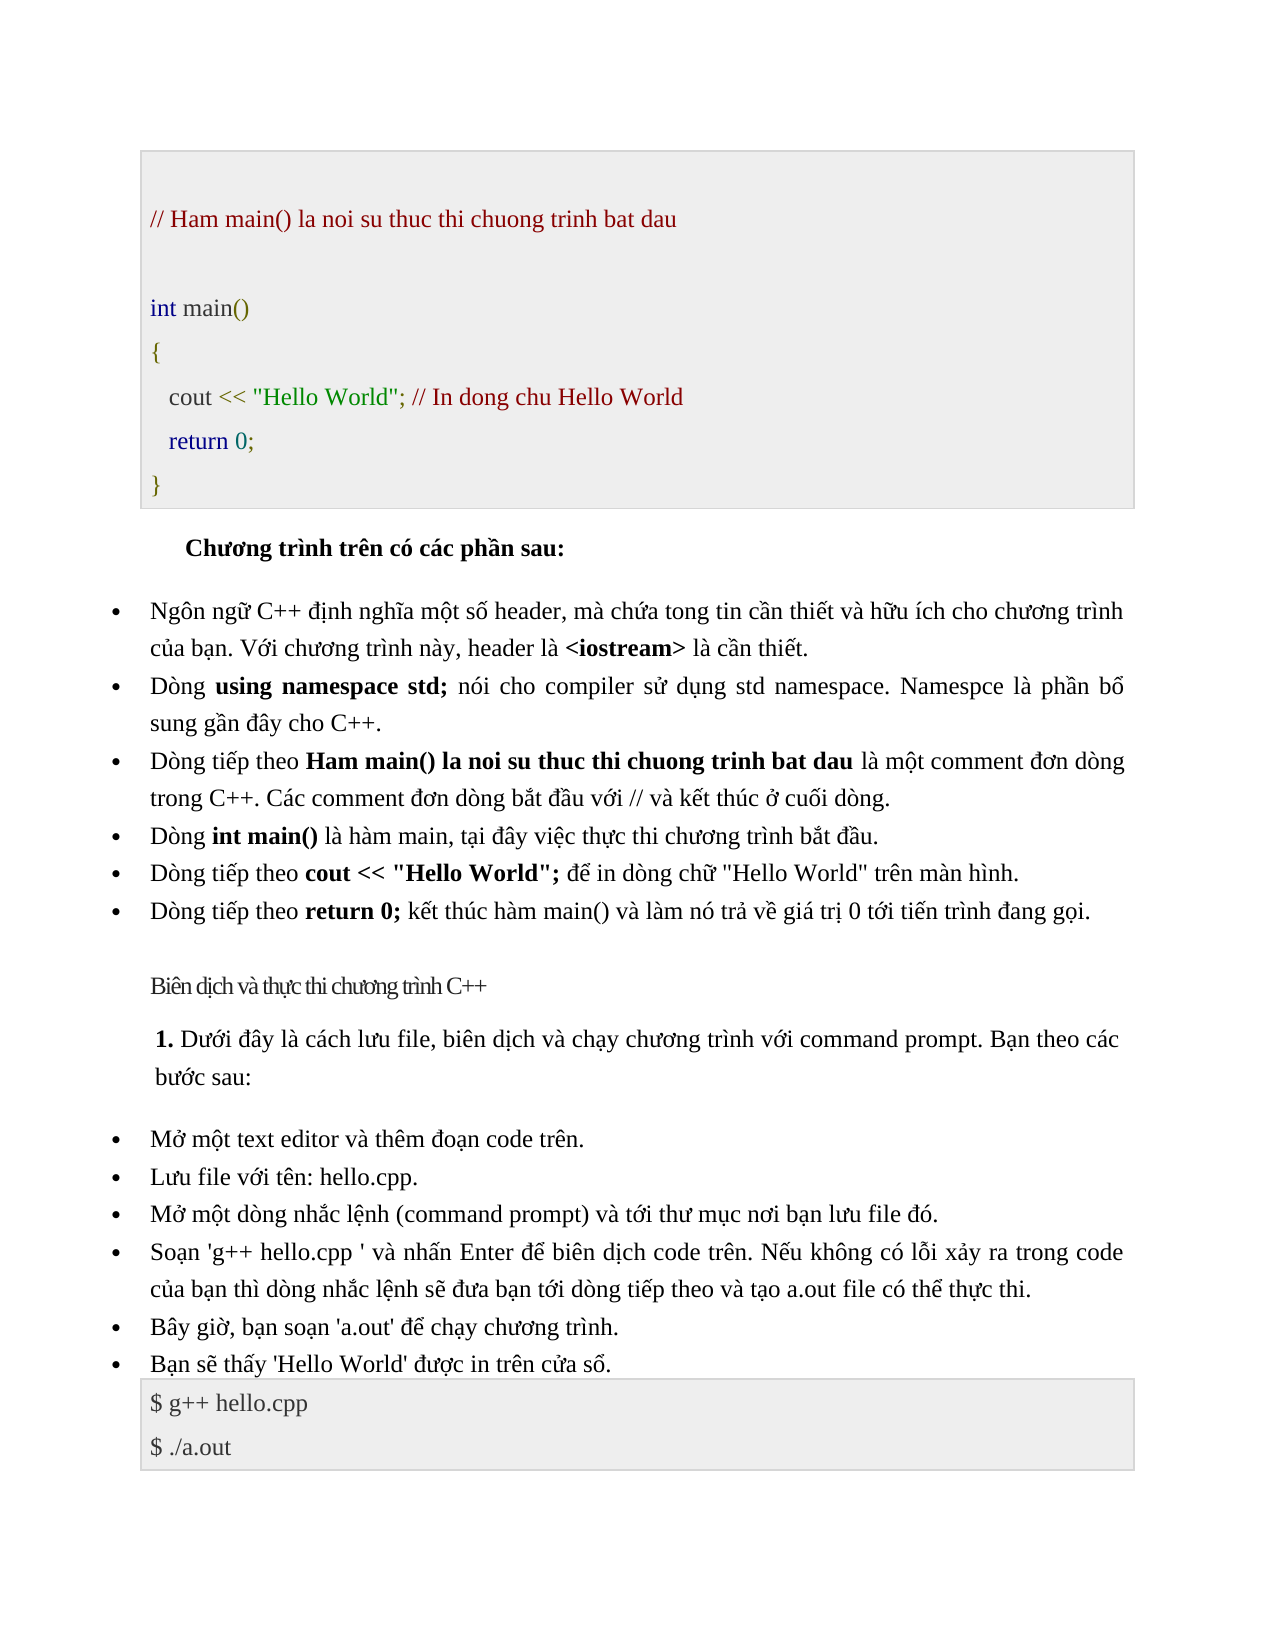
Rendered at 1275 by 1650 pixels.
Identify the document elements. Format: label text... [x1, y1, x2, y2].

list Mở một dòng nhắc lệnh (command prompt) và tới thư mục nơi bạn lưu file đó. [112, 1190, 1125, 1228]
text Chương trình trên có các phần sau: [155, 525, 1120, 562]
list Lưu file với tên: hello.cpp. [112, 1153, 1125, 1190]
text cout << "Hello World"; // In dong chu Hello World [142, 372, 1133, 411]
list Dòng int main() là hàm main, tại đây việc thực thi chương trình bắt đầu. [112, 812, 1125, 850]
list Dòng using namespace std; nói cho compiler sử dụng std namespace. Namespce là phần bổ sung gần đây cho C++. [112, 662, 1125, 737]
list Mở một text editor và thêm đoạn code trên. [112, 1115, 1125, 1153]
text $ ./a.out [142, 1422, 1133, 1469]
list Dòng tiếp theo Ham main() la noi su thuc thi chuong trinh bat dau là một comment đơn dòng trong C++. Các comment đơn dòng bắt đầu với // và kết thúc ở cuối dòng. [112, 737, 1125, 812]
text return 0; [142, 416, 1133, 455]
list Bây giờ, bạn soạn 'a.out' để chạy chương trình. [112, 1303, 1125, 1340]
text } [142, 461, 1133, 508]
text { [142, 327, 1133, 366]
text $ g++ hello.cpp [142, 1380, 1133, 1417]
list Dòng tiếp theo cout << "Hello World"; để in dòng chữ "Hello World" trên màn hình. [112, 850, 1125, 887]
text 1. Dưới đây là cách lưu file, biên dịch và chạy chương trình với command prompt. Bạn theo các bước sau: [155, 1015, 1120, 1090]
list Ngôn ngữ C++ định nghĩa một số header, mà chứa tong tin cần thiết và hữu ích cho chương trình của bạn. Với chương trình này, header là <iostream> là cần thiết. [112, 587, 1125, 662]
text // Ham main() la noi su thuc thi chuong trinh bat dau [142, 194, 1133, 233]
list Soạn 'g++ hello.cpp ' và nhấn Enter để biên dịch code trên. Nếu không có lỗi xảy ra trong code của bạn thì dòng nhắc lệnh sẽ đưa bạn tới dòng tiếp theo và tạo a.out file có thể thực thi. [112, 1228, 1125, 1303]
text Biên dịch và thực thi chương trình C++ [150, 956, 1120, 1000]
list Bạn sẽ thấy 'Hello World' được in trên cửa sổ. [112, 1340, 1125, 1378]
text int main() [142, 283, 1133, 322]
list Dòng tiếp theo return 0; kết thúc hàm main() và làm nó trả về giá trị 0 tới tiến trình đang gọi. [112, 887, 1125, 925]
